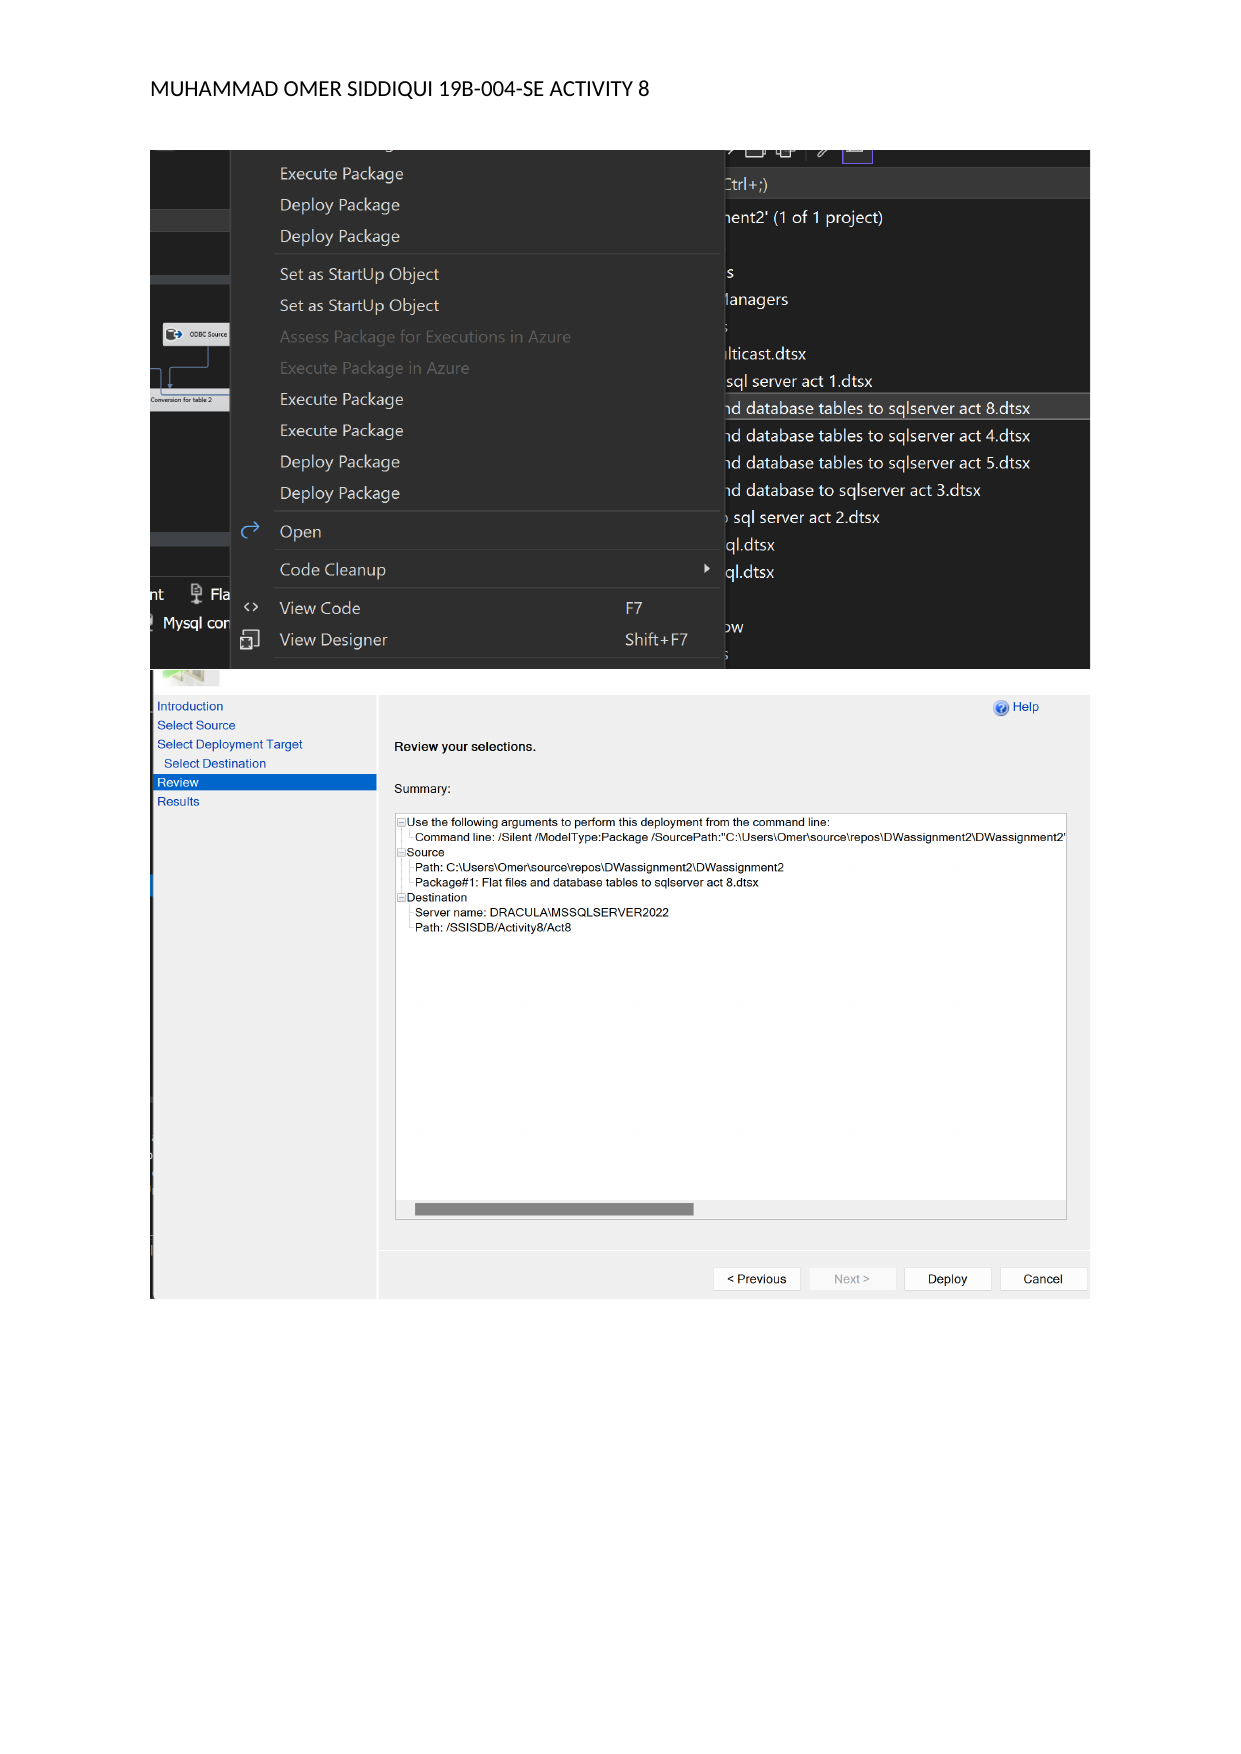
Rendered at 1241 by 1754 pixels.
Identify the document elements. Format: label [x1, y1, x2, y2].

picture [150, 670, 1091, 1299]
picture [150, 150, 1091, 669]
